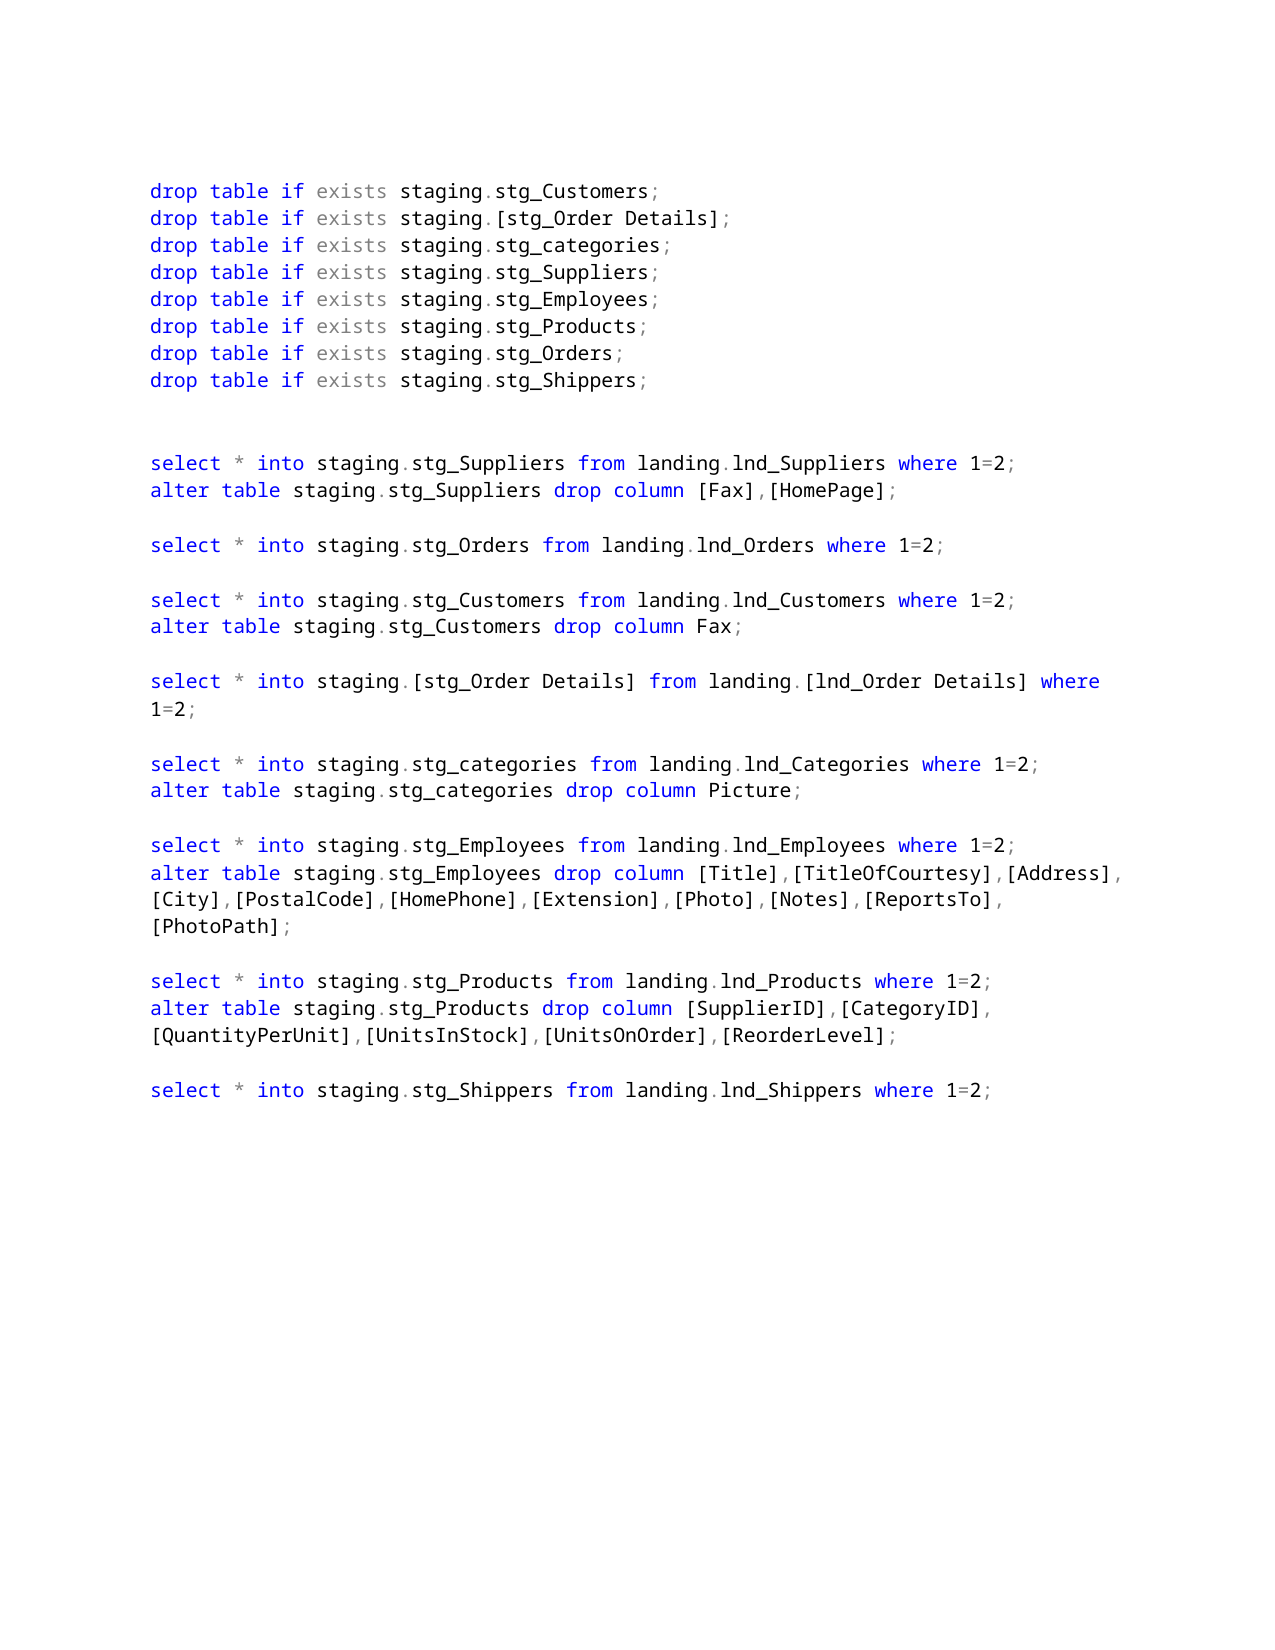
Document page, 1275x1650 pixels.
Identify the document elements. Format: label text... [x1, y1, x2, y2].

text drop table if exists staging.stg_Shippers; [150, 366, 1125, 393]
text select * into staging.stg_Suppliers from landing.lnd_Suppliers where 1=2; [150, 449, 1125, 476]
text select * into staging.stg_Products from landing.lnd_Products where 1=2; [150, 968, 1125, 995]
text drop table if exists staging.stg_Suppliers; [150, 258, 1125, 285]
text alter table staging.stg_Employees drop column [Title],[TitleOfCourtesy],[Address],[City],[PostalCode],[HomePhone],[Extension],[Photo],[Notes],[ReportsTo],[PhotoPath]; [150, 859, 1125, 940]
text select * into staging.stg_categories from landing.lnd_Categories where 1=2; [150, 750, 1125, 777]
text select * into staging.stg_Employees from landing.lnd_Employees where 1=2; [150, 832, 1125, 859]
text select * into staging.stg_Customers from landing.lnd_Customers where 1=2; [150, 586, 1125, 613]
text drop table if exists staging.stg_Customers; [150, 177, 1125, 204]
text alter table staging.stg_Suppliers drop column [Fax],[HomePage]; [150, 476, 1125, 503]
text drop table if exists staging.stg_Products; [150, 312, 1125, 339]
text drop table if exists staging.[stg_Order Details]; [150, 204, 1125, 231]
text drop table if exists staging.stg_Employees; [150, 285, 1125, 312]
text drop table if exists staging.stg_Orders; [150, 339, 1125, 366]
text select * into staging.stg_Orders from landing.lnd_Orders where 1=2; [150, 531, 1125, 558]
text select * into staging.[stg_Order Details] from landing.[lnd_Order Details] where 1=2; [150, 668, 1125, 722]
text alter table staging.stg_Customers drop column Fax; [150, 613, 1125, 640]
text drop table if exists staging.stg_categories; [150, 231, 1125, 258]
text select * into staging.stg_Shippers from landing.lnd_Shippers where 1=2; [150, 1077, 1125, 1104]
text alter table staging.stg_categories drop column Picture; [150, 777, 1125, 804]
text alter table staging.stg_Products drop column [SupplierID],[CategoryID],[QuantityPerUnit],[UnitsInStock],[UnitsOnOrder],[ReorderLevel]; [150, 995, 1125, 1049]
